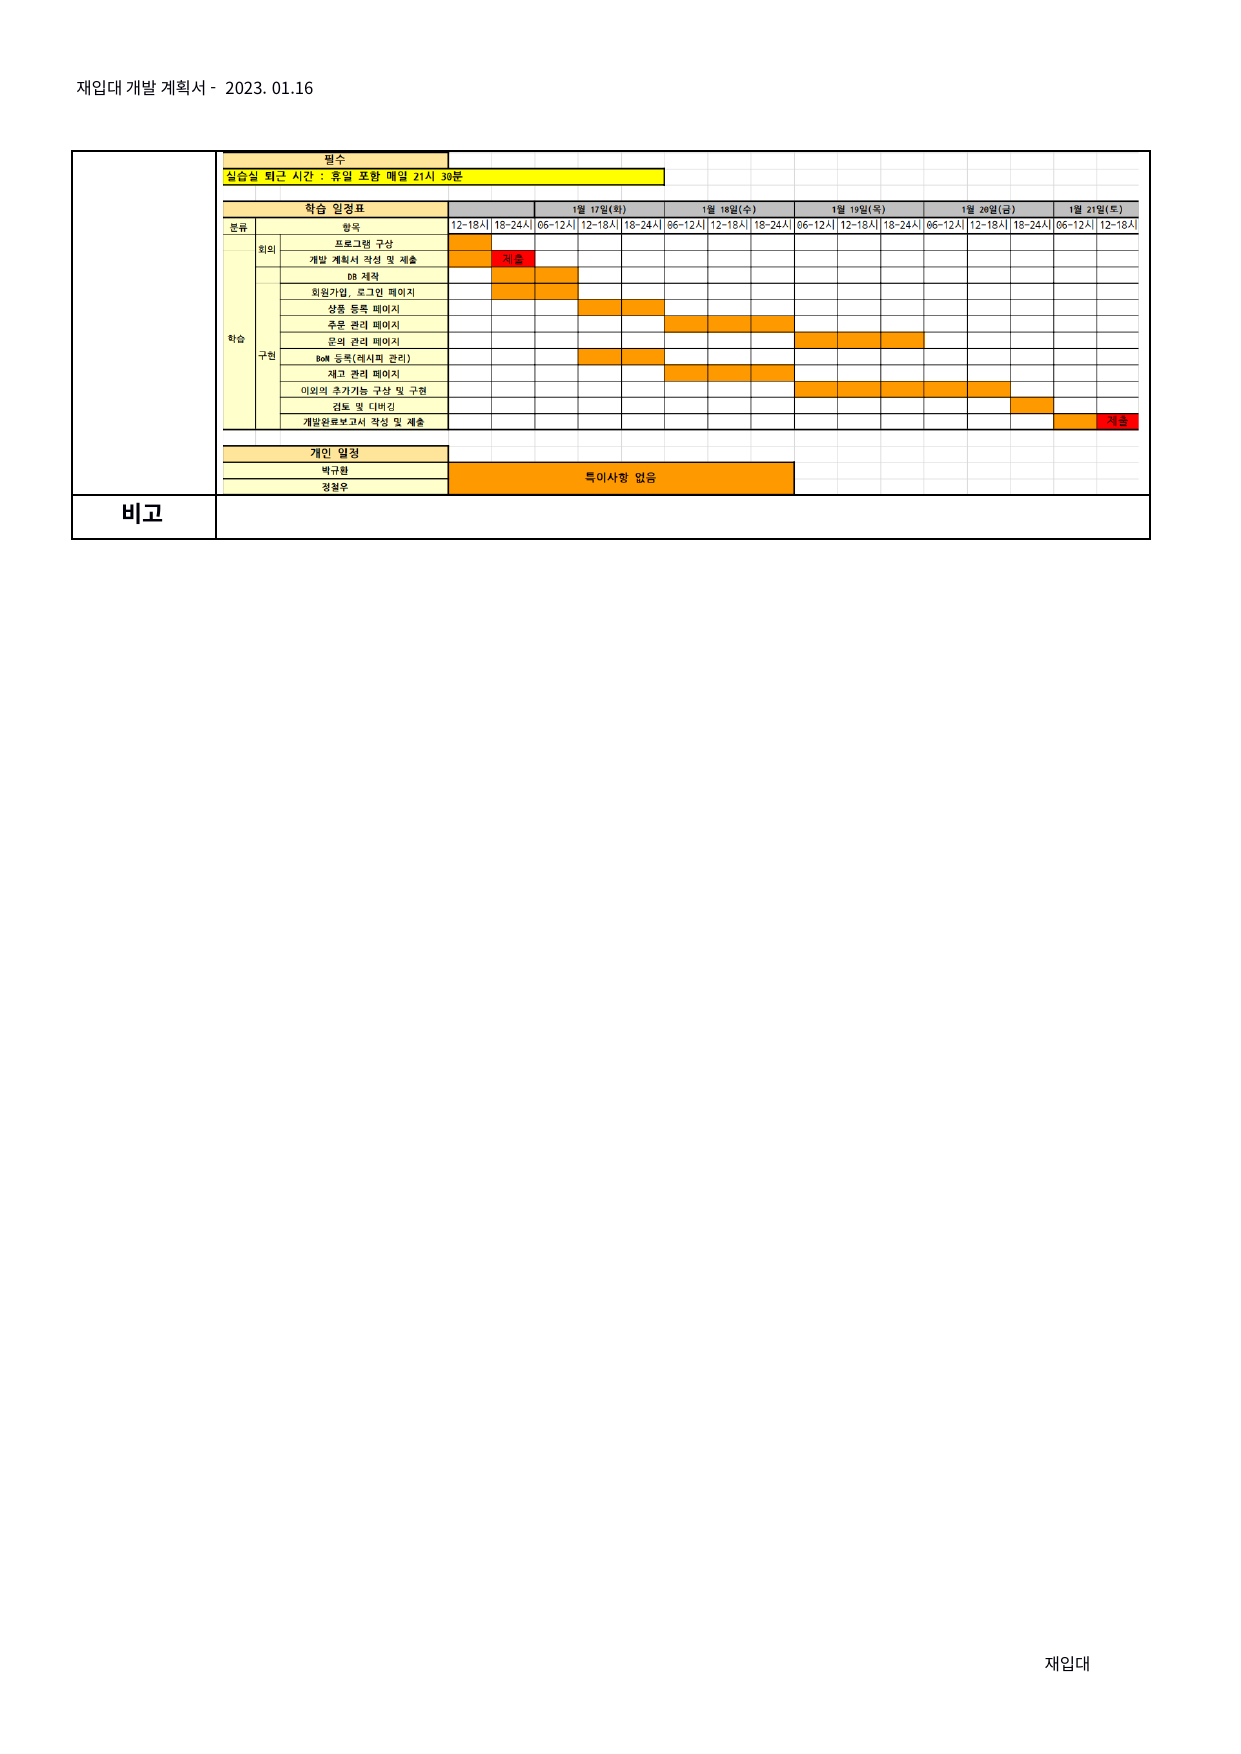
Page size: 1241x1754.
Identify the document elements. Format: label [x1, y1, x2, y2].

picture [223, 152, 1139, 494]
table_cell [217, 496, 1149, 537]
table_cell [73, 496, 215, 537]
